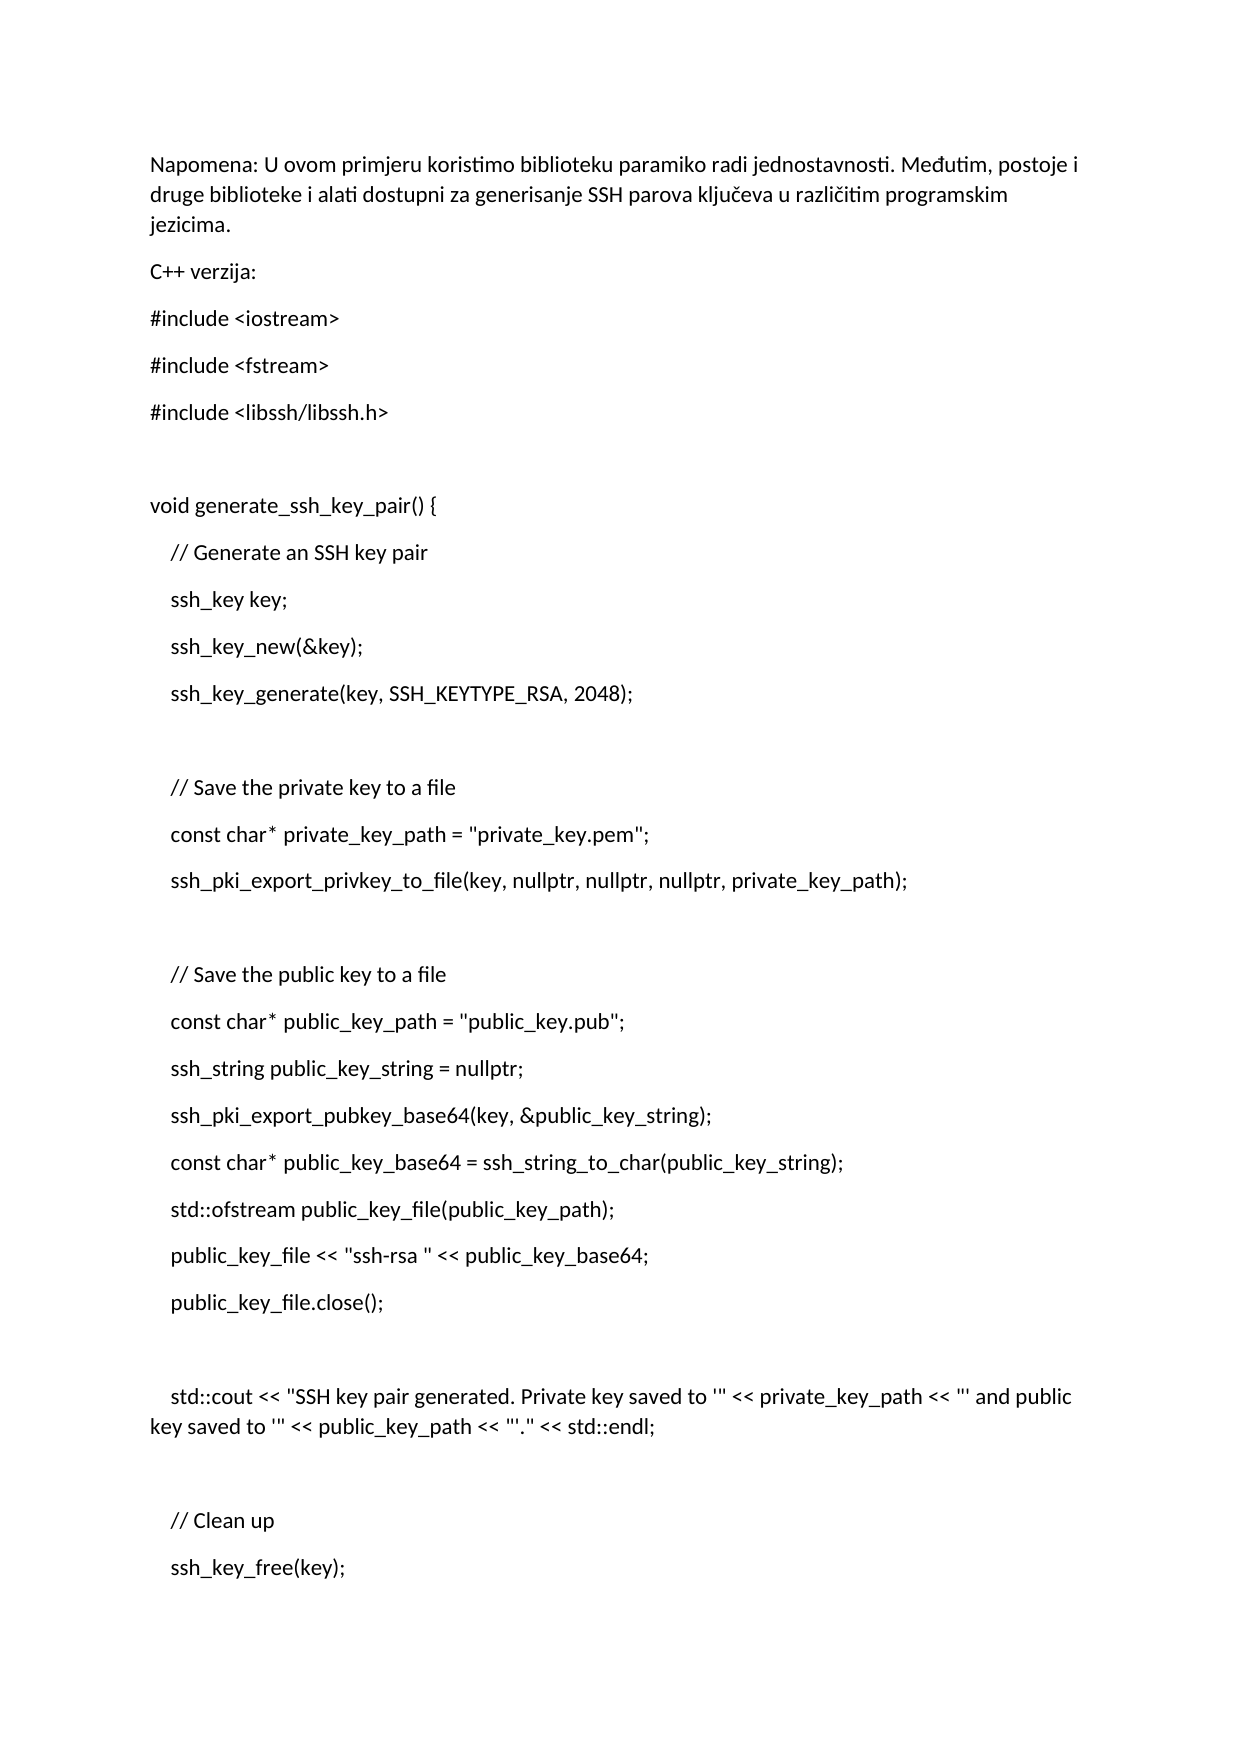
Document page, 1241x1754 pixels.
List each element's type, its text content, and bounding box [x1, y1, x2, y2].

text #include <libssh/libssh.h> [150, 398, 1090, 426]
text ssh_key key; [150, 585, 1090, 613]
text // Save the private key to a file [150, 773, 1090, 801]
text #include <fstream> [150, 351, 1090, 379]
text public_key_file.close(); [150, 1288, 1090, 1317]
text ssh_key_generate(key, SSH_KEYTYPE_RSA, 2048); [150, 679, 1090, 707]
text ssh_key_new(&key); [150, 632, 1090, 660]
text Napomena: U ovom primjeru koristimo biblioteku paramiko radi jednostavnosti. Međutim, postoje i druge biblioteke i alati dostupni za generisanje SSH parova ključeva u različitim programskim jezicima. [150, 150, 1090, 238]
text // Save the public key to a file [150, 960, 1090, 988]
text std::cout << "SSH key pair generated. Private key saved to '" << private_key_path << "' and public key saved to '" << public_key_path << "'." << std::endl; [150, 1382, 1090, 1441]
text ssh_pki_export_privkey_to_file(key, nullptr, nullptr, nullptr, private_key_path); [150, 867, 1090, 895]
text // Clean up [150, 1506, 1090, 1534]
text void generate_ssh_key_pair() { [150, 492, 1090, 520]
text std::ofstream public_key_file(public_key_path); [150, 1195, 1090, 1223]
text const char* private_key_path = "private_key.pem"; [150, 820, 1090, 848]
text // Generate an SSH key pair [150, 538, 1090, 567]
text C++ verzija: [150, 257, 1090, 285]
text #include <iostream> [150, 304, 1090, 332]
text ssh_string public_key_string = nullptr; [150, 1054, 1090, 1082]
text public_key_file << "ssh-rsa " << public_key_base64; [150, 1242, 1090, 1270]
text ssh_key_free(key); [150, 1553, 1090, 1581]
text const char* public_key_base64 = ssh_string_to_char(public_key_string); [150, 1148, 1090, 1176]
text const char* public_key_path = "public_key.pub"; [150, 1007, 1090, 1035]
text ssh_pki_export_pubkey_base64(key, &public_key_string); [150, 1101, 1090, 1129]
